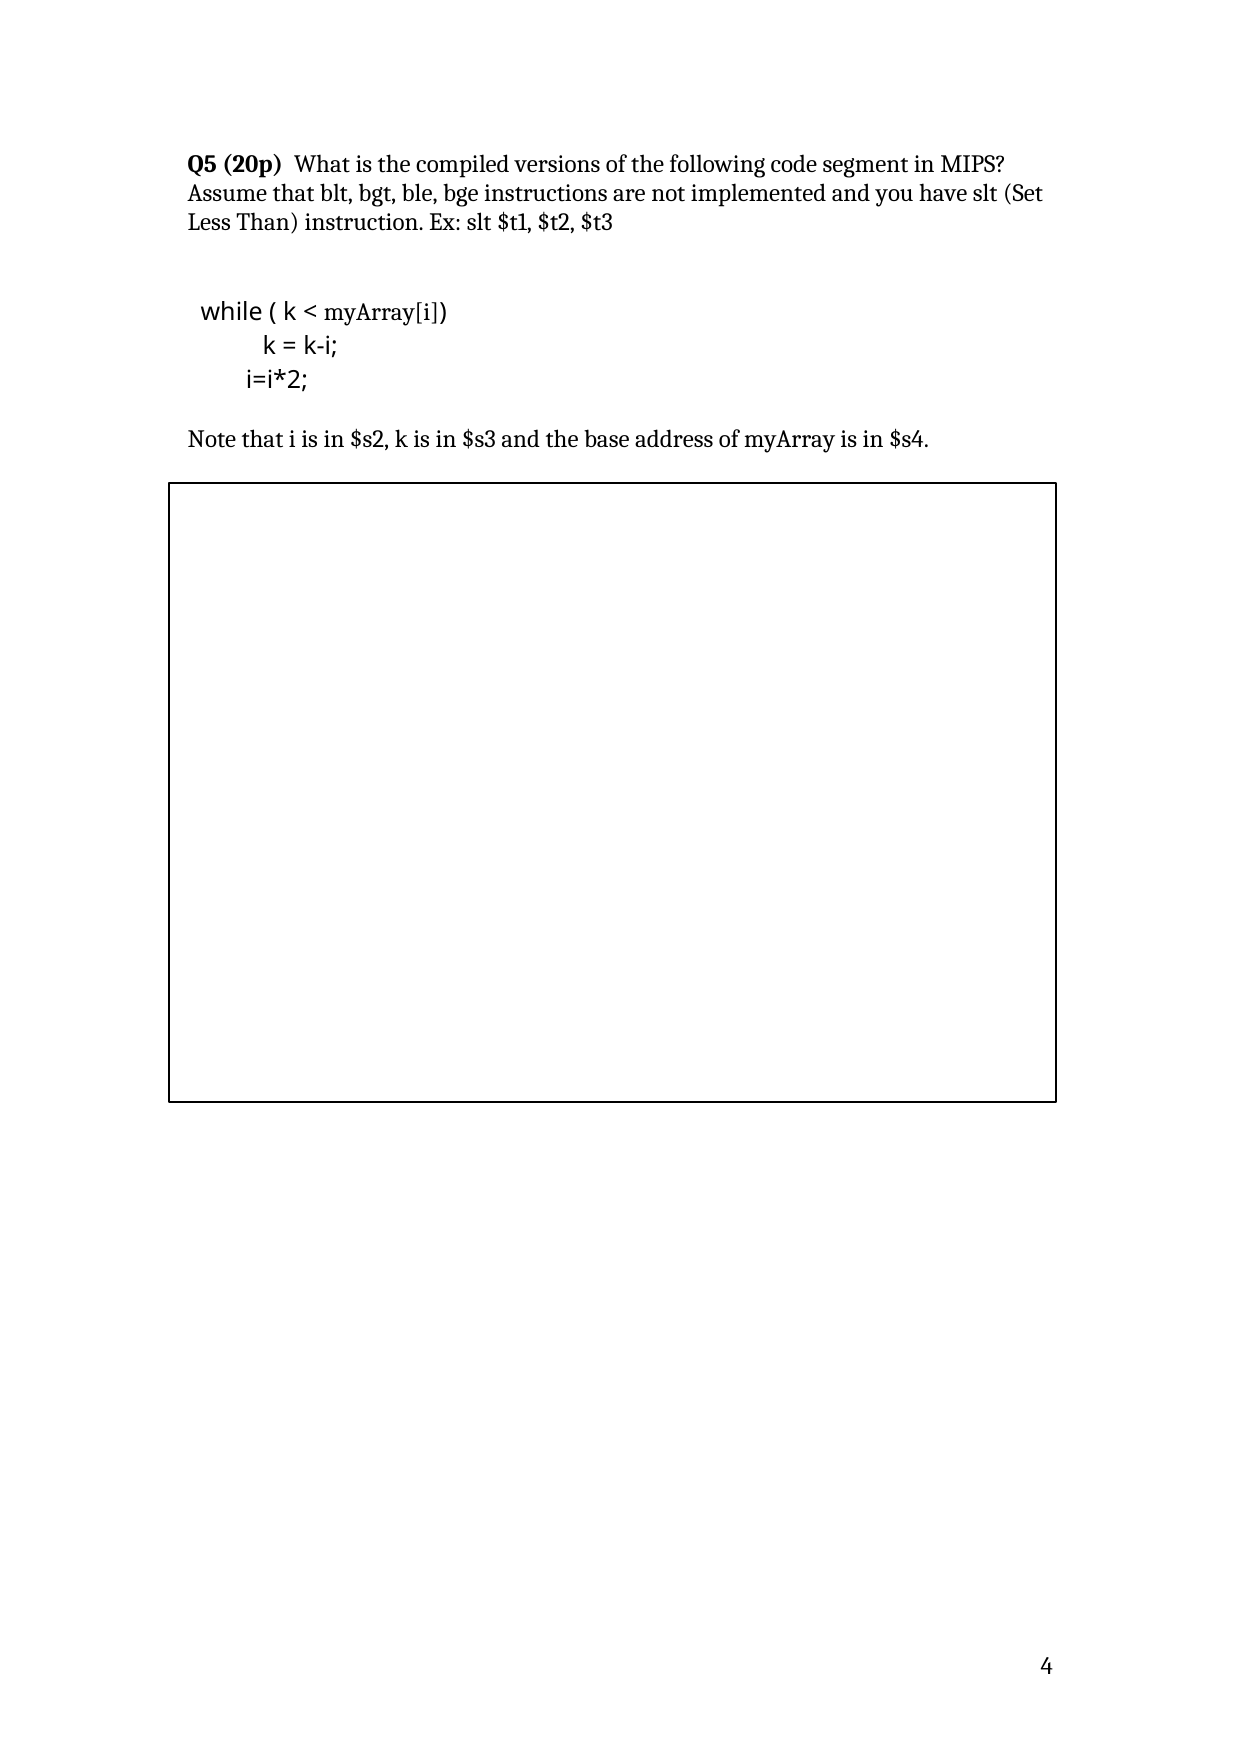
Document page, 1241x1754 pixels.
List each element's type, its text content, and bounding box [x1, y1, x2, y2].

text Q5 (20p) What is the compiled versions of the following code segment in MIPS? Assume that blt, bgt, ble, bge instructions are not implemented and you have slt (Set Less Than) instruction. Ex: slt $t1, $t2, $t3 [187, 150, 1053, 236]
text i=i*2; [187, 362, 1053, 396]
text while ( k < myArray[i]) [187, 294, 1053, 328]
text k = k-i; [187, 328, 1053, 362]
text Note that i is in $s2, k is in $s3 and the base address of myArray is in $s4. [187, 425, 1053, 453]
